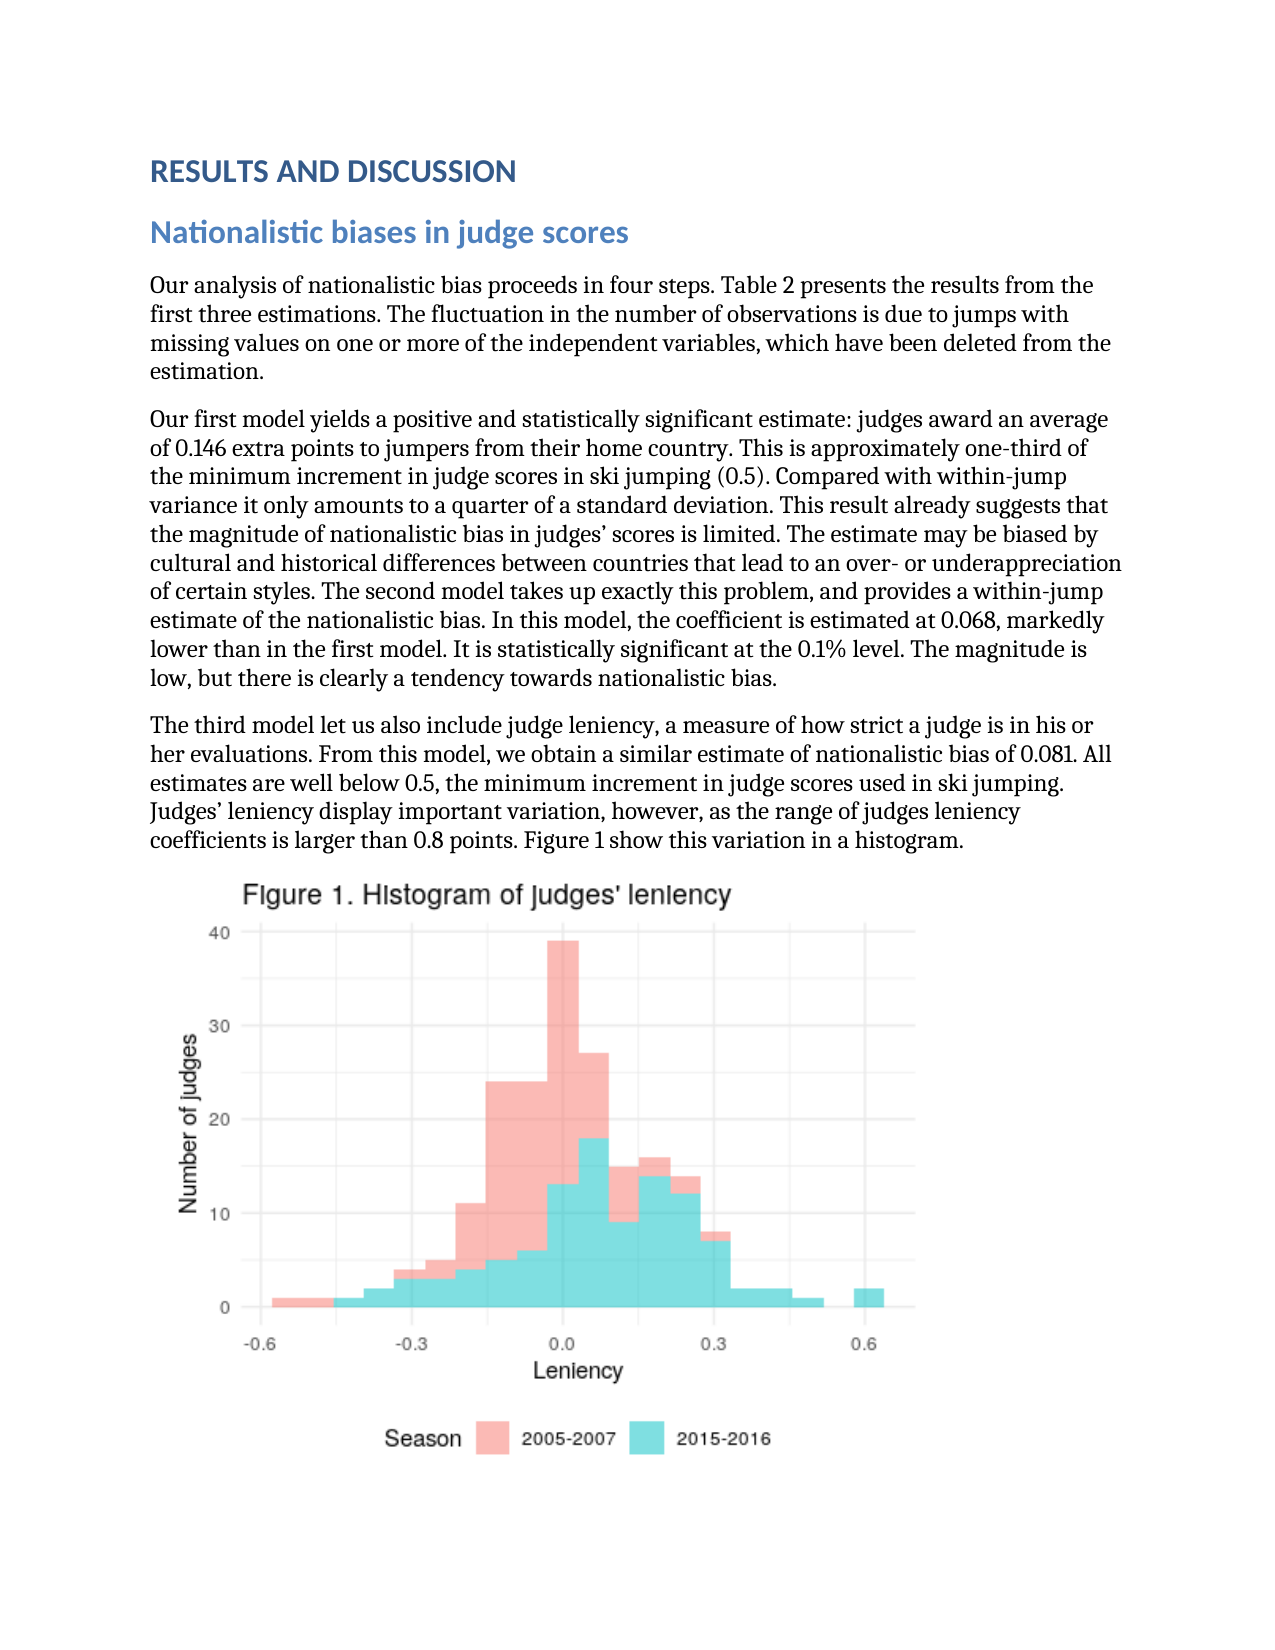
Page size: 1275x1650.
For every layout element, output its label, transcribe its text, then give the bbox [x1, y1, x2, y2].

subtitle RESULTS AND DISCUSSION [150, 150, 1125, 191]
subtitle Nationalistic biases in judge scores [150, 212, 1125, 252]
picture [168, 873, 927, 1480]
text Our analysis of nationalistic bias proceeds in four steps. Table 2 presents the results from the first three estimations. The fluctuation in the number of observations is due to jumps with missing values on one or more of the independent variables, which have been deleted from the estimation. [150, 271, 1125, 386]
text The third model let us also include judge leniency, a measure of how strict a judge is in his or her evaluations. From this model, we obtain a similar estimate of nationalistic bias of 0.081. All estimates are well below 0.5, the minimum increment in judge scores used in ski jumping. Judges’ leniency display important variation, however, as the range of judges leniency coefficients is larger than 0.8 points. Figure 1 show this variation in a histogram. [150, 711, 1125, 855]
text Our first model yields a positive and statistically significant estimate: judges award an average of 0.146 extra points to jumpers from their home country. This is approximately one-third of the minimum increment in judge scores in ski jumping (0.5). Compared with within-jump variance it only amounts to a quarter of a standard deviation. This result already suggests that the magnitude of nationalistic bias in judges’ scores is limited. The estimate may be biased by cultural and historical differences between countries that lead to an over- or underappreciation of certain styles. The second model takes up exactly this problem, and provides a within-jump estimate of the nationalistic bias. In this model, the coefficient is estimated at 0.068, markedly lower than in the first model. It is statistically significant at the 0.1% level. The magnitude is low, but there is clearly a tendency towards nationalistic bias. [150, 405, 1125, 692]
